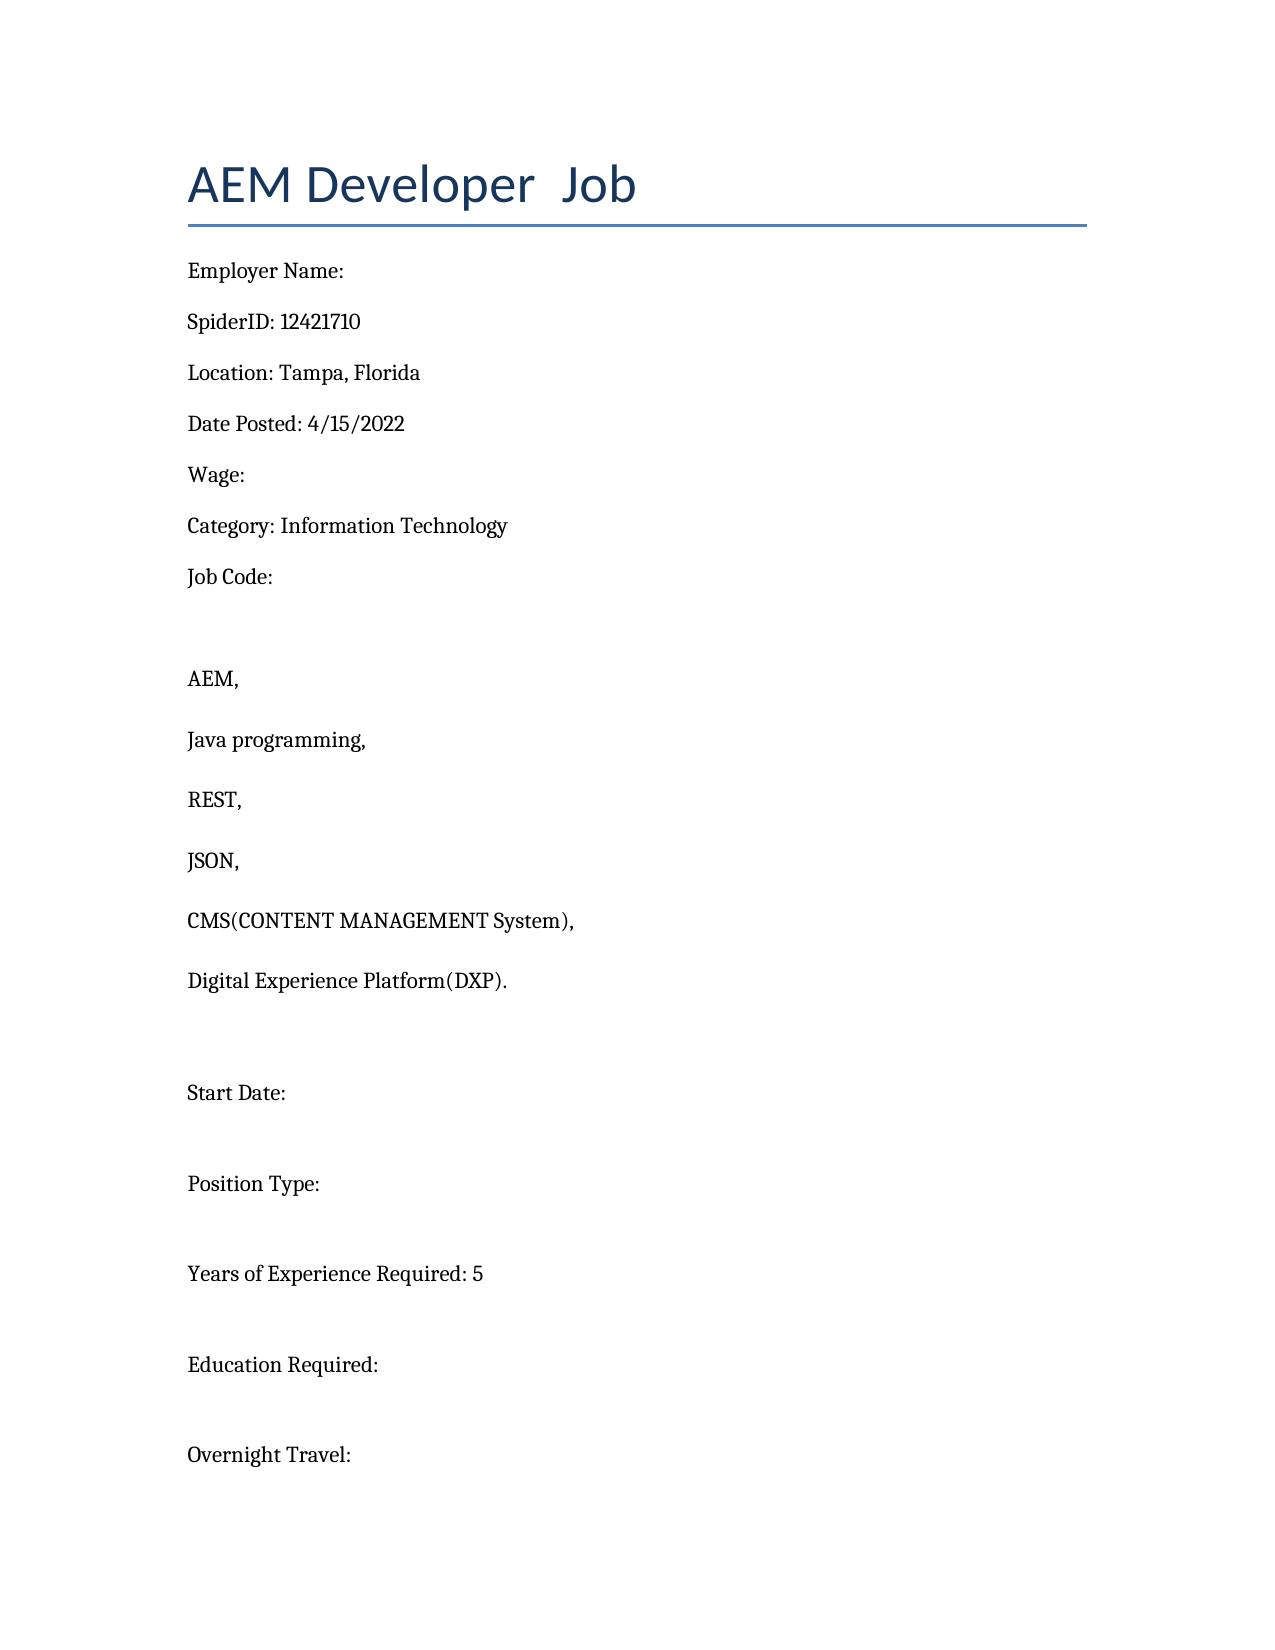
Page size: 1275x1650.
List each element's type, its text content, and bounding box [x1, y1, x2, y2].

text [187, 1080, 1087, 1499]
text Date Posted: 4/15/2022 [187, 411, 1087, 437]
text Location: Tampa, Florida [187, 360, 1087, 386]
text Employer Name: [187, 258, 1087, 284]
text Job Code: [187, 564, 1087, 590]
title AEM Developer Job [187, 150, 1087, 227]
text Category: Information Technology [187, 513, 1087, 539]
text Wage: [187, 462, 1087, 488]
text AEM, Java programming, REST, JSON, CMS(CONTENT MANAGEMENT System), Digital Experience Platform(DXP). [187, 666, 1087, 1055]
text SpiderID: 12421710 [187, 309, 1087, 335]
